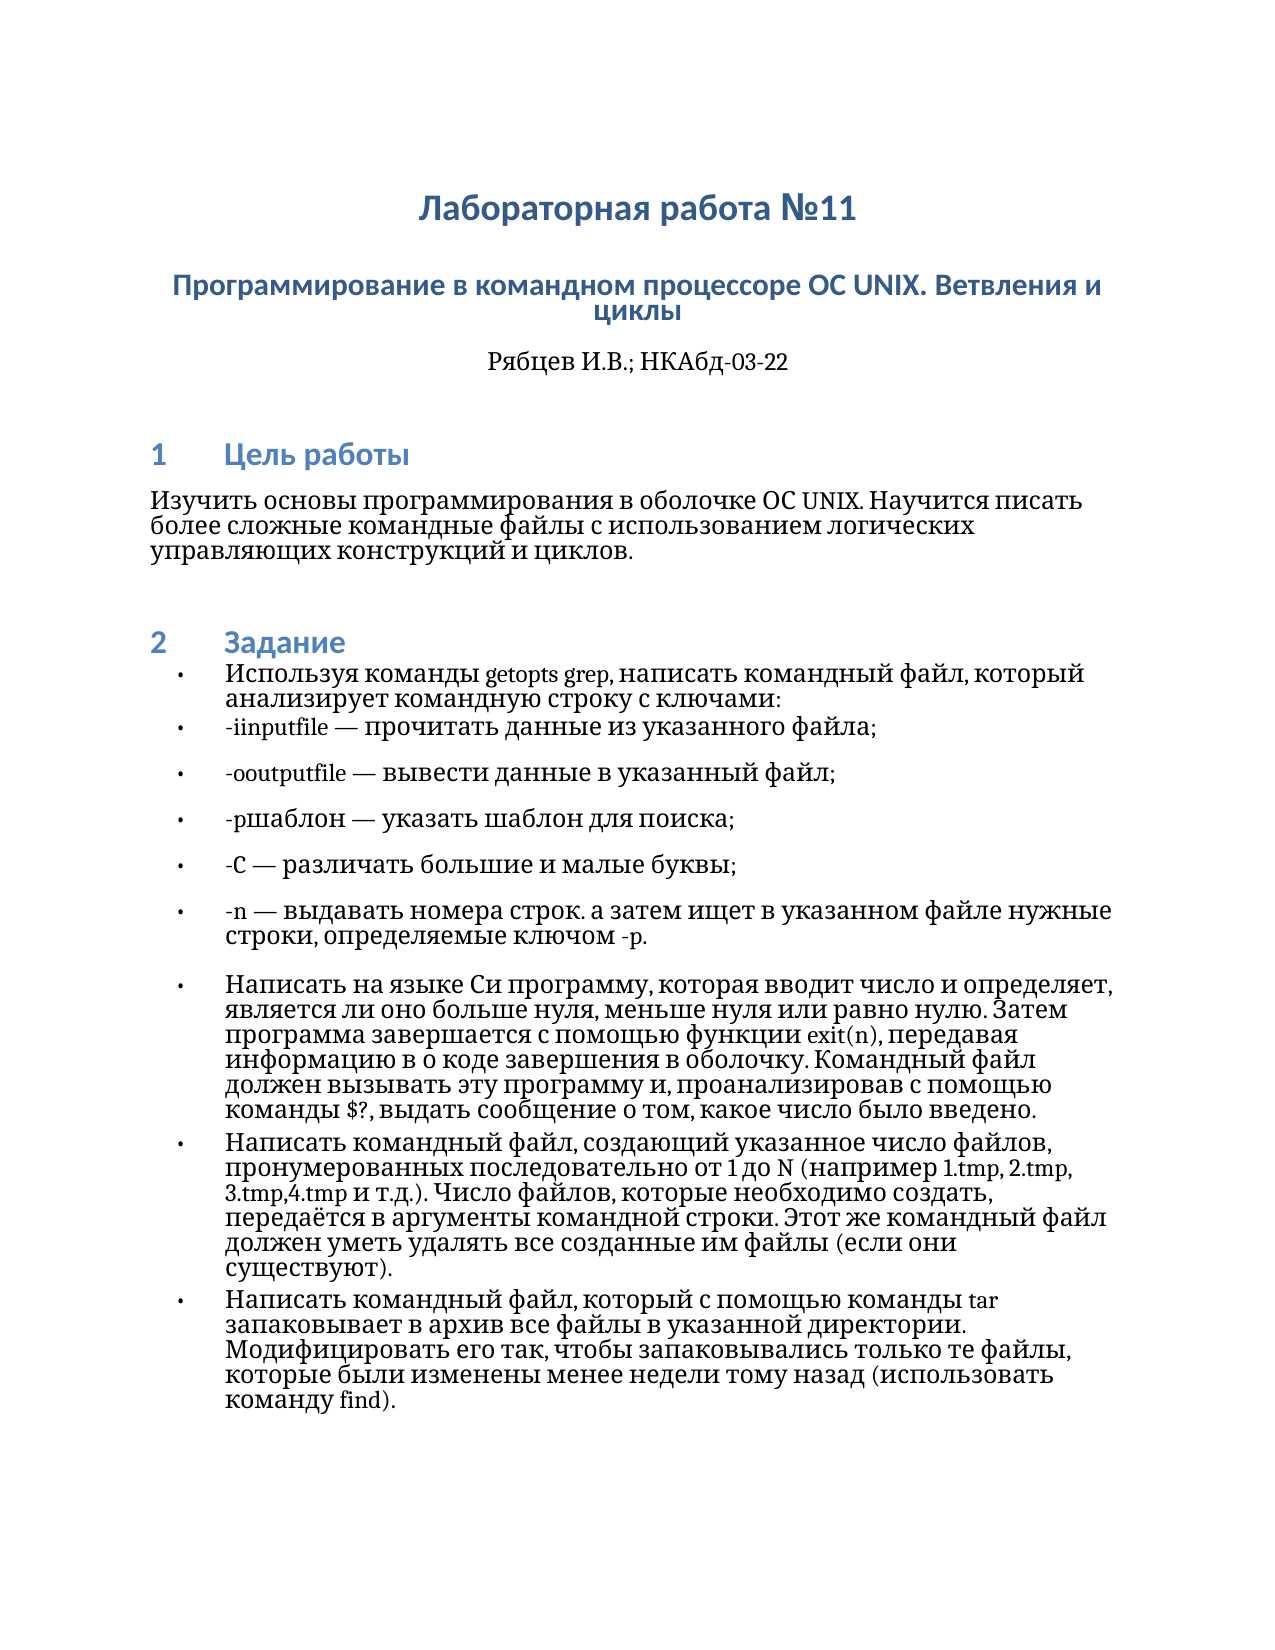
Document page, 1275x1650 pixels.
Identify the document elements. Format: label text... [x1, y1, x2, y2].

text Программирование в командном процессоре ОС UNIX. Ветвления и циклы [150, 275, 1125, 325]
text Рябцев И.В.; НКАбд-03-22 [150, 350, 1125, 375]
text 2 Задание [150, 633, 1125, 658]
list -iinputfile — прочитать данные из указанного файла; [801, 716, 1125, 741]
text Лабораторная работа №11 [150, 200, 1125, 225]
list -pшаблон — указать шаблон для поиска; [175, 807, 1125, 832]
list Используя команды getopts grep, написать командный файл, который анализирует командную строку с ключами: [175, 662, 1125, 712]
list -ooutputfile — вывести данные в указанный файл; [175, 762, 772, 787]
list -n — выдавать номера строк. а затем ищет в указанном файле нужные строки, определяемые ключом -p. [175, 899, 1125, 949]
list Написать командный файл, который с помощью команды tar запаковывает в архив все файлы в указанной директории. Модифицировать его так, чтобы запаковывались только те файлы, которые были изменены менее недели тому назад (использовать команду find). [175, 1289, 1125, 1414]
text 1 Цель работы [150, 446, 1125, 471]
list Написать командный файл, создающий указанное число файлов, пронумерованных последовательно от 1 до N (например 1.tmp, 2.tmp, 3.tmp,4.tmp и т.д.). Число файлов, которые необходимо создать, передаётся в аргументы командной строки. Этот же командный файл должен уметь удалять все созданные им файлы (если они существуют). [175, 1131, 1125, 1281]
list -iinputfile — прочитать данные из указанного файла; [175, 716, 799, 741]
list -ooutputfile — вывести данные в указанный файл; [774, 762, 1125, 787]
list -C — различать большие и малые буквы; [175, 853, 1125, 878]
list Написать на языке Си программу, которая вводит число и определяет, является ли оно больше нуля, меньше нуля или равно нулю. Затем программа завершается с помощью функции exit(n), передавая информацию в о коде завершения в оболочку. Командный файл должен вызывать эту программу и, проанализировав с помощью команды $?, выдать сообщение о том, какое число было введено. [175, 974, 1125, 1124]
text Изучить основы программирования в оболочке ОС UNIX. Научится писать более сложные командные файлы с использованием логических управляющих конструкций и циклов. [150, 489, 1125, 564]
